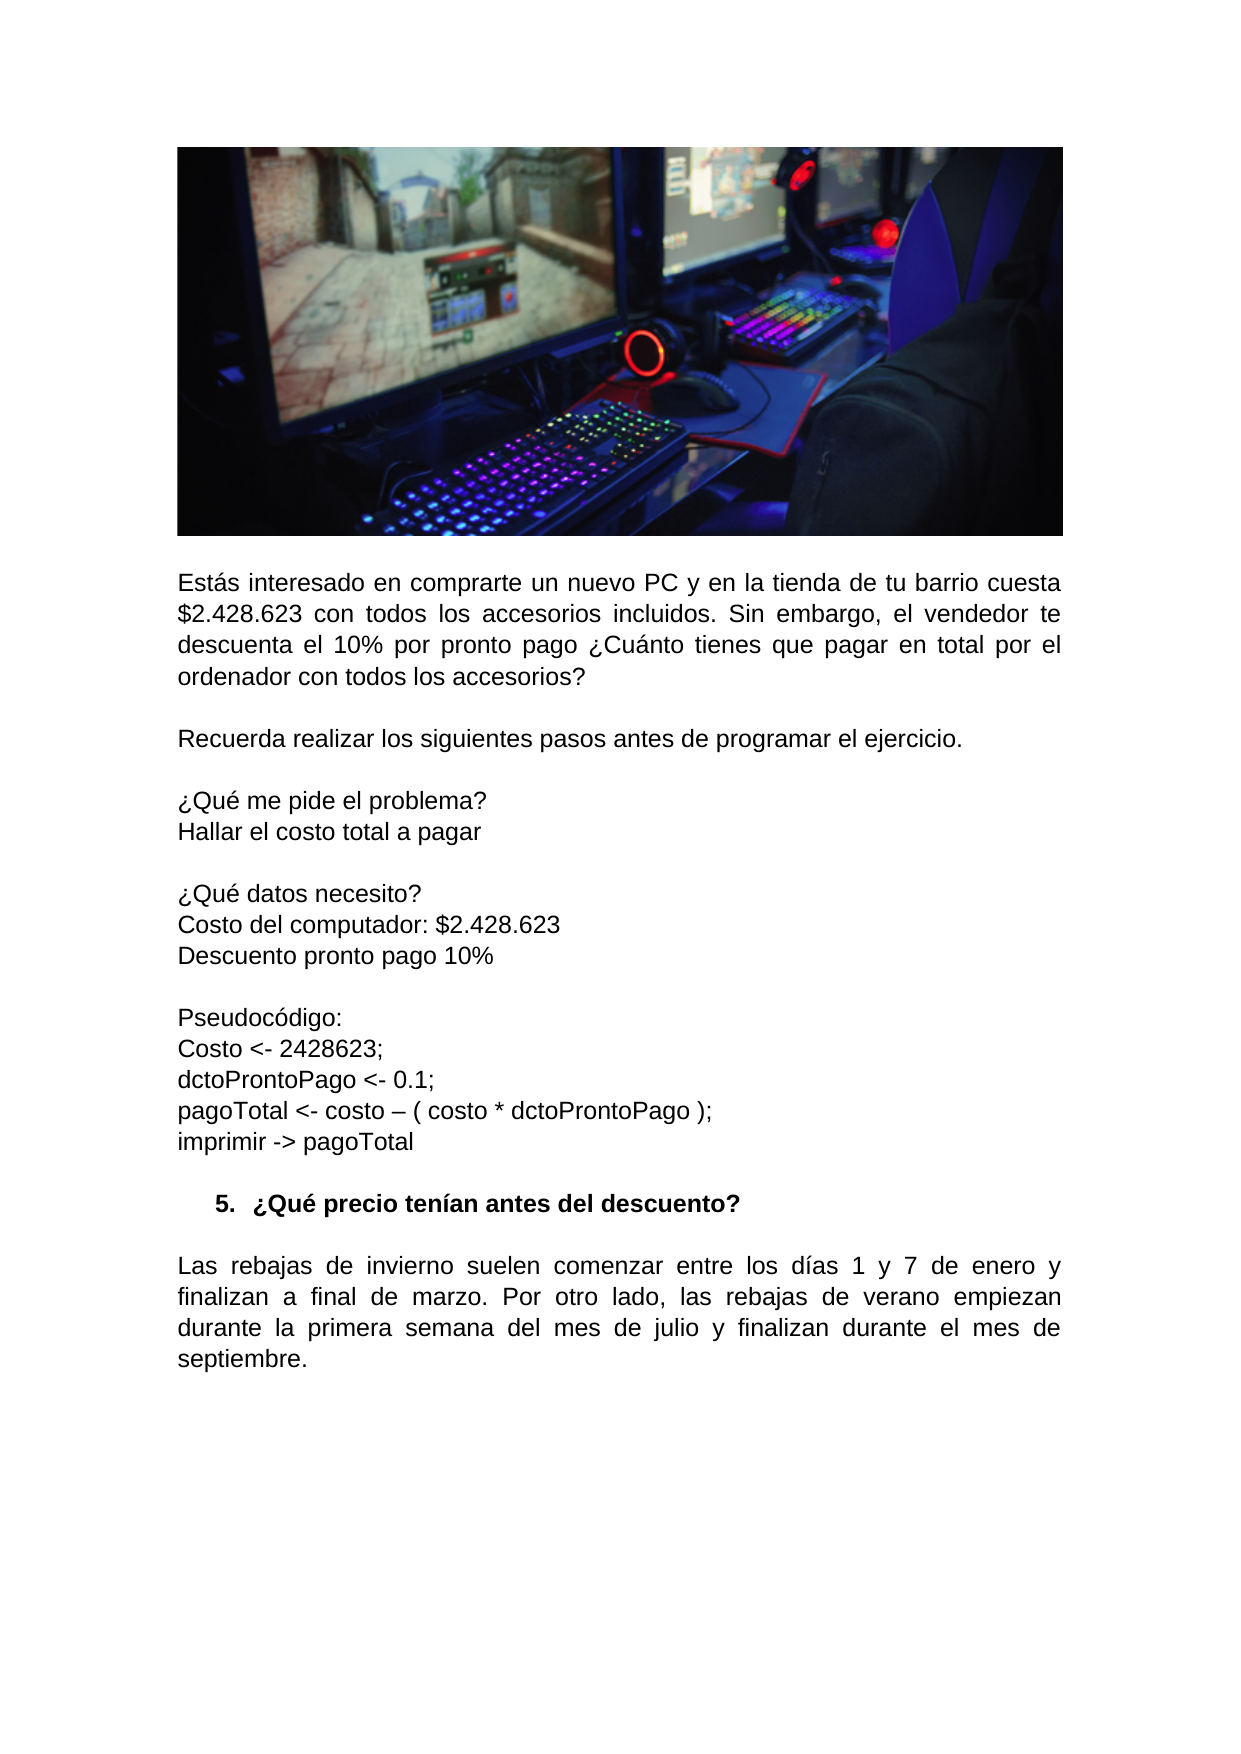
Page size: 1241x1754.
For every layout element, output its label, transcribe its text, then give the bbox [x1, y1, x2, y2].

text Hallar el costo total a pagar [177, 817, 1063, 846]
text pagoTotal <- costo – ( costo * dctoProntoPago ); [177, 1096, 1063, 1125]
list ¿Qué precio tenían antes del descuento? [215, 1189, 1063, 1218]
picture [177, 147, 1063, 536]
text ¿Qué datos necesito? [177, 879, 1063, 908]
text imprimir -> pagoTotal [177, 1127, 1063, 1156]
text Costo <- 2428623; [177, 1034, 1063, 1063]
text Estás interesado en comprarte un nuevo PC y en la tienda de tu barrio cuesta $2.428.623 con todos los accesorios incluidos. Sin embargo, el vendedor te descuenta el 10% por pronto pago ¿Cuánto tienes que pagar en total por el ordenador con todos los accesorios? [177, 568, 1063, 690]
text Costo del computador: $2.428.623 [177, 910, 1063, 939]
text Pseudocódigo: [177, 1003, 1063, 1032]
text Las rebajas de invierno suelen comenzar entre los días 1 y 7 de enero y finalizan a final de marzo. Por otro lado, las rebajas de verano empiezan durante la primera semana del mes de julio y finalizan durante el mes de septiembre. [177, 1251, 1063, 1373]
text dctoProntoPago <- 0.1; [177, 1065, 1063, 1094]
text Descuento pronto pago 10% [177, 941, 1063, 970]
text ¿Qué me pide el problema? [177, 786, 1063, 814]
text Recuerda realizar los siguientes pasos antes de programar el ejercicio. [177, 724, 1063, 752]
